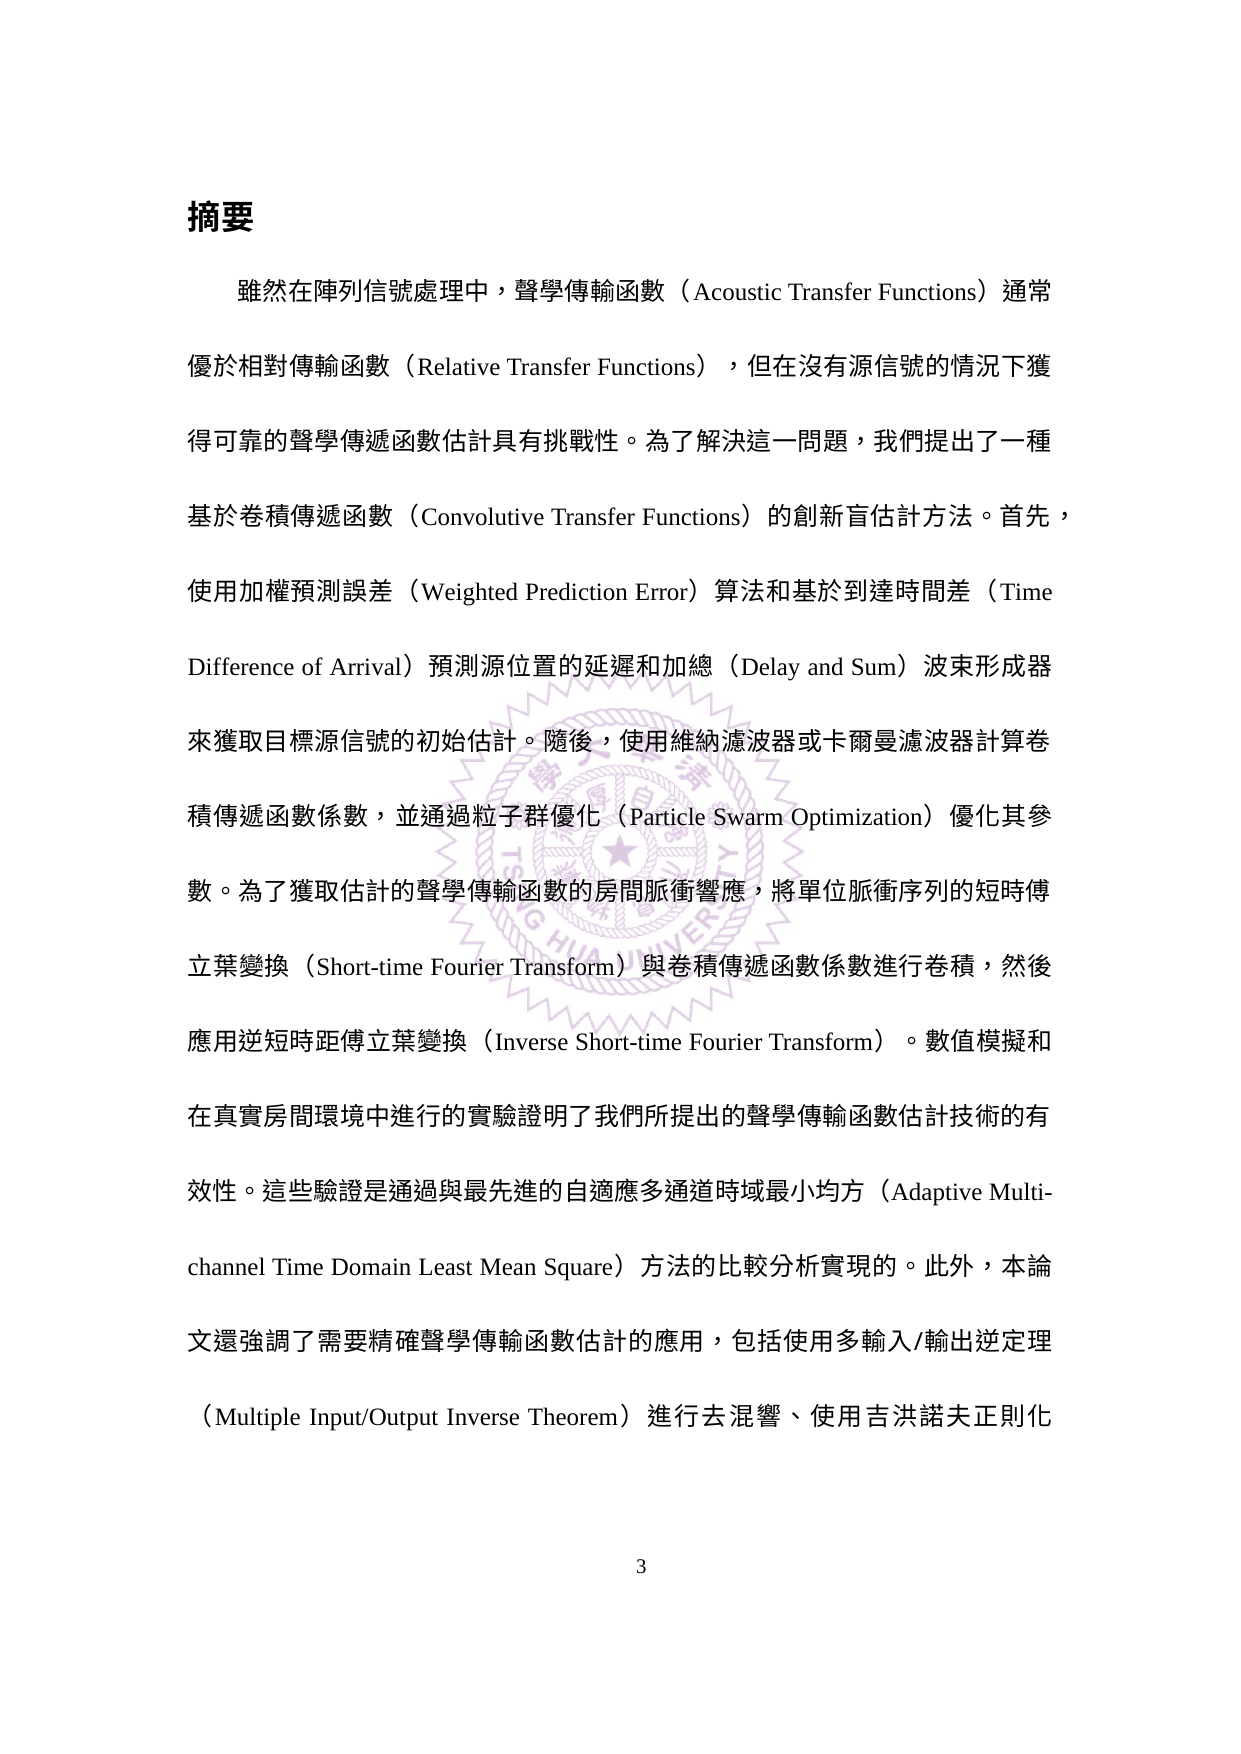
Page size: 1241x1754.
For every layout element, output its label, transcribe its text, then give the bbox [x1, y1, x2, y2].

subtitle 摘要 [187, 177, 1053, 252]
